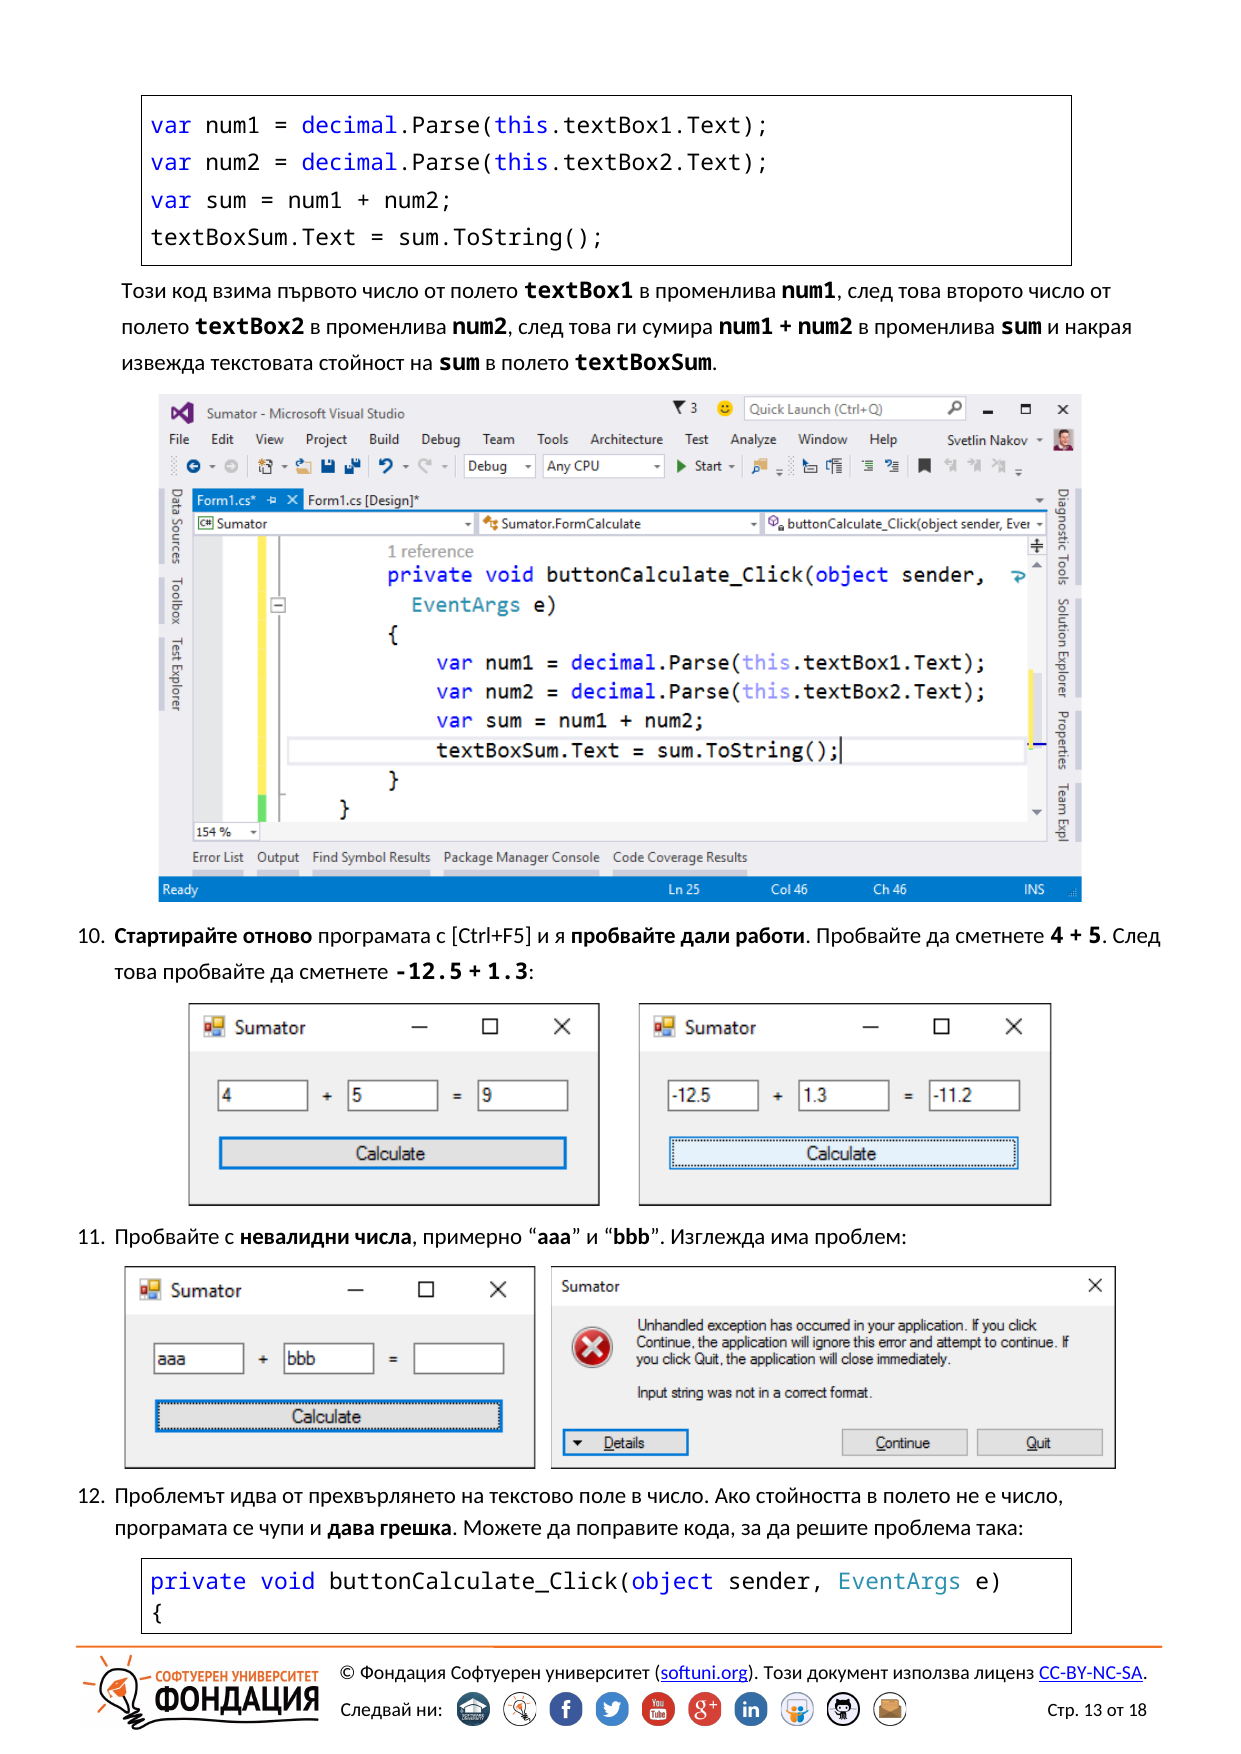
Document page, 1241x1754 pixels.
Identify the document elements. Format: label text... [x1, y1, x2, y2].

picture [188, 1003, 600, 1206]
picture [734, 1692, 768, 1726]
picture [873, 1692, 907, 1726]
picture [503, 1692, 537, 1726]
picture [638, 1003, 1052, 1206]
picture [780, 1692, 814, 1726]
picture [457, 1692, 490, 1726]
list Пробвайте с невалидни числа, примерно “aaa” и “bbb”. Изглежда има проблем: [77, 1222, 1163, 1250]
picture [158, 394, 1082, 902]
picture [549, 1692, 583, 1726]
table_header var num1 = decimal.Parse(this.textBox1.Text); var num2 = decimal.Parse(this.textBox2.Text); var sum = num1 + num2; textBoxSum.Text = sum.ToString(); [142, 96, 1071, 264]
picture [688, 1692, 722, 1726]
picture [551, 1266, 1116, 1469]
list Проблемът идва от прехвърлянето на текстово поле в число. Ако стойността в полето не е число, програмата се чупи и дава грешка. Можете да поправите кода, за да решите проблема така: [77, 1481, 1163, 1541]
picture [595, 1692, 629, 1726]
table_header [142, 1559, 1071, 1633]
picture [642, 1692, 675, 1726]
text Този код взима първото число от полето textBox1 в променлива num1, след това второто число от полето textBox2 в променлива num2, след това ги сумира num1 + num2 в променлива sum и накрая извежда текстовата стойност на sum в полето textBoxSum. [121, 274, 1163, 377]
picture [124, 1266, 536, 1469]
picture [82, 1654, 319, 1730]
list Стартирайте отново програмата с [Ctrl+F5] и я пробвайте дали работи. Пробвайте да сметнете 4 + 5. След това пробвайте да сметнете -12.5 + 1.3: [77, 919, 1163, 986]
picture [827, 1692, 860, 1726]
